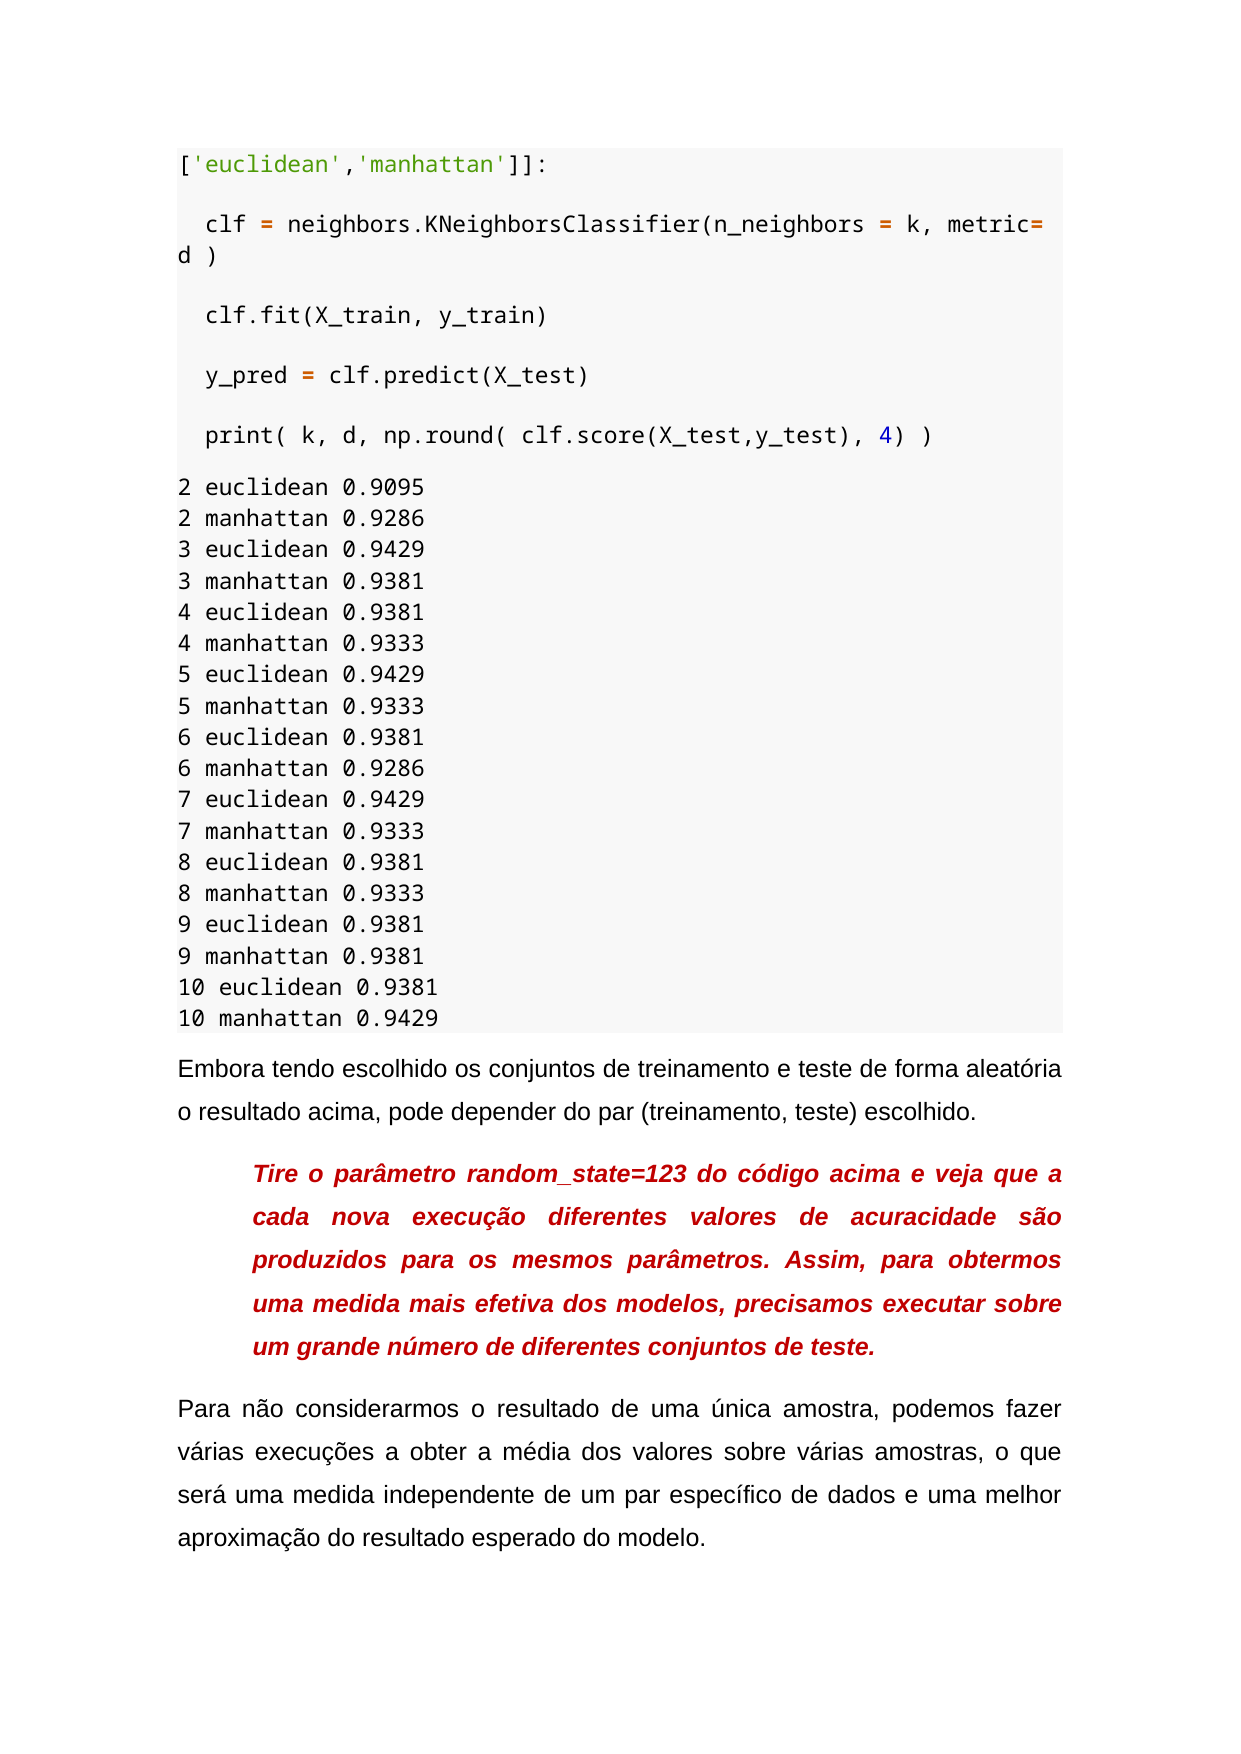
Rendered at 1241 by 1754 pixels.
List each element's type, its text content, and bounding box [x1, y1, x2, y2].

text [177, 148, 1063, 450]
text Tire o parâmetro random_state=123 do código acima e veja que a cada nova execução diferentes valores de acuracidade são produzidos para os mesmos parâmetros. Assim, para obtermos uma medida mais efetiva dos modelos, precisamos executar sobre um grande número de diferentes conjuntos de teste. [252, 1159, 1063, 1361]
text Para não considerarmos o resultado de uma única amostra, podemos fazer várias execuções a obter a média dos valores sobre várias amostras, o que será uma medida independente de um par específico de dados e uma melhor aproximação do resultado esperado do modelo. [177, 1394, 1063, 1552]
text Embora tendo escolhido os conjuntos de treinamento e teste de forma aleatória o resultado acima, pode depender do par (treinamento, teste) escolhido. [177, 1054, 1063, 1126]
text 2 euclidean 0.9095 2 manhattan 0.9286 3 euclidean 0.9429 3 manhattan 0.9381 4 euclidean 0.9381 4 manhattan 0.9333 5 euclidean 0.9429 5 manhattan 0.9333 6 euclidean 0.9381 6 manhattan 0.9286 7 euclidean 0.9429 7 manhattan 0.9333 8 euclidean 0.9381 8 manhattan 0.9333 9 euclidean 0.9381 9 manhattan 0.9381 10 euclidean 0.9381 10 manhattan 0.9429 [177, 471, 1063, 1033]
